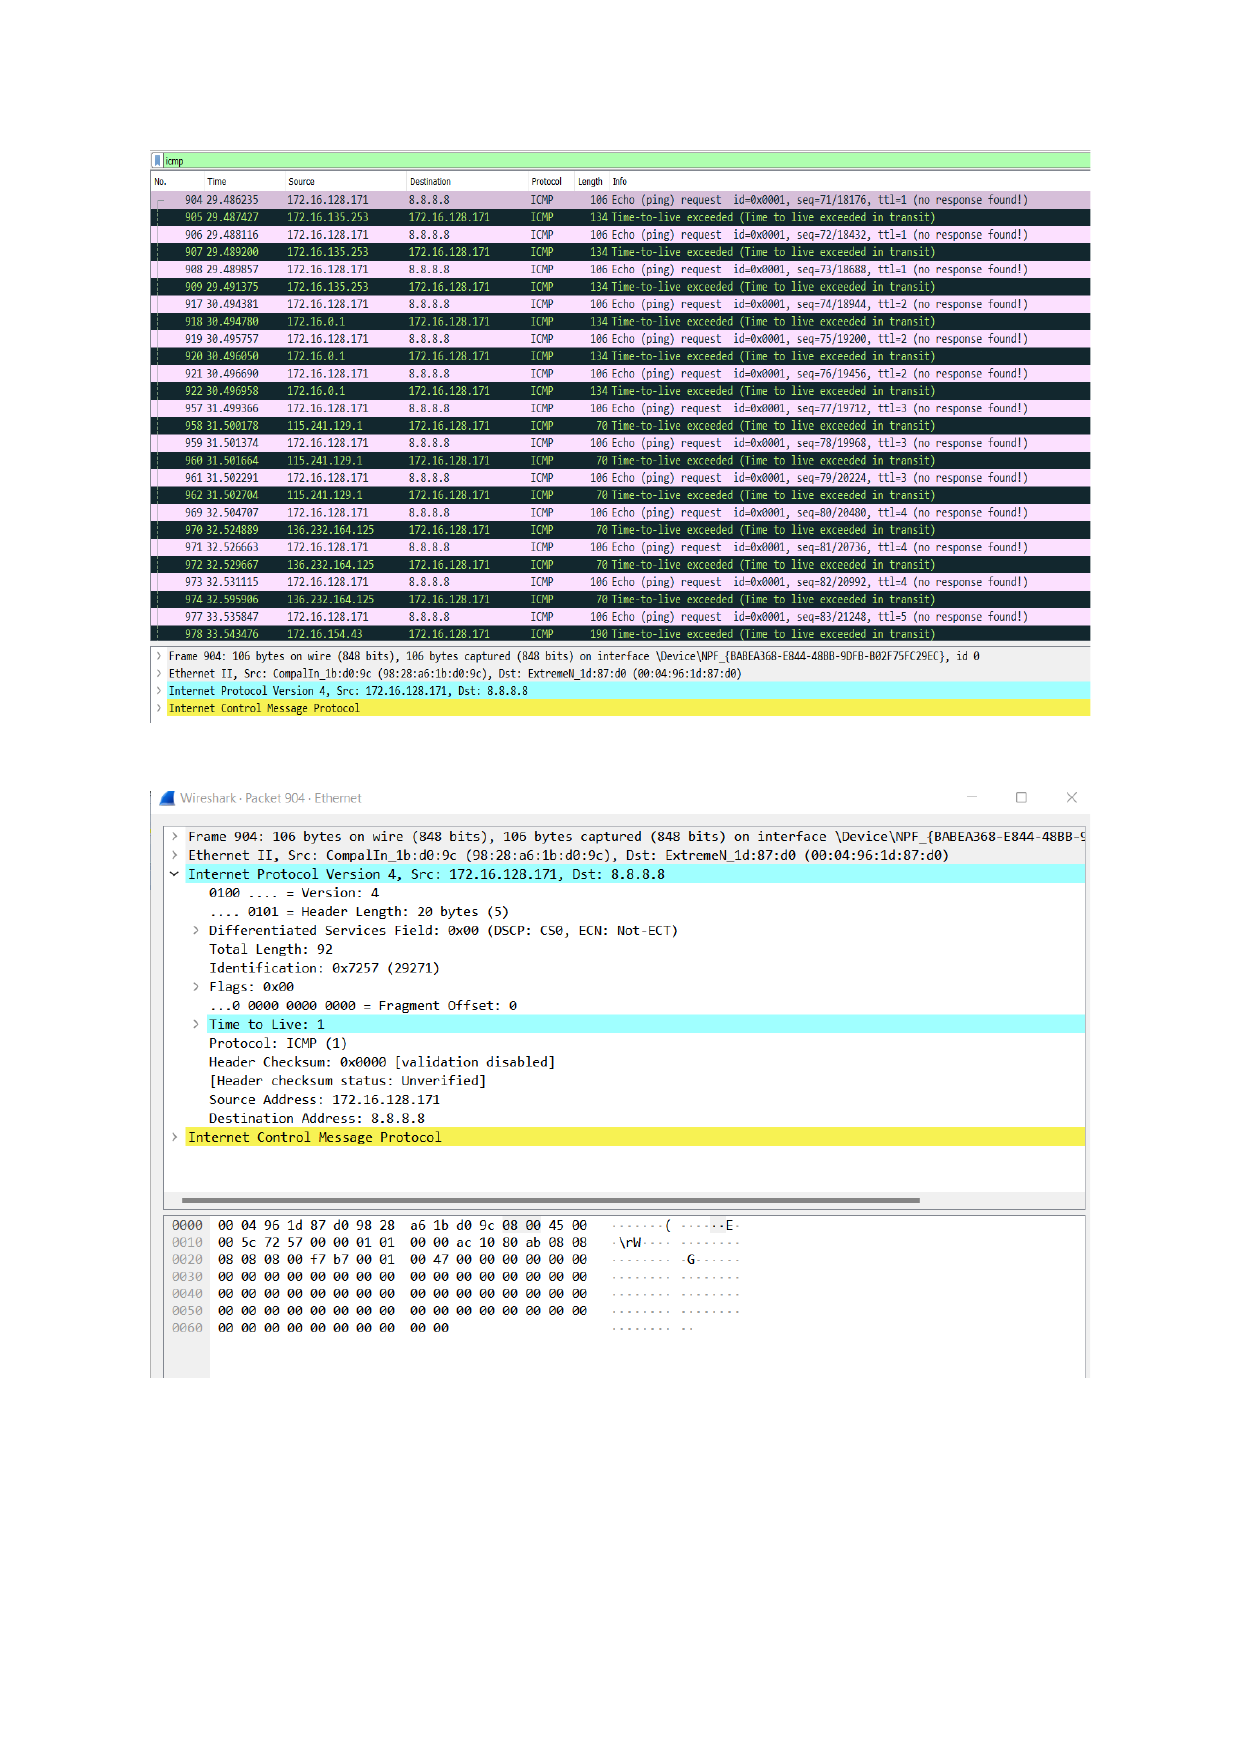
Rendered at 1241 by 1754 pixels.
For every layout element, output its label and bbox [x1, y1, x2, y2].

picture [150, 791, 1091, 1378]
picture [150, 150, 1091, 723]
